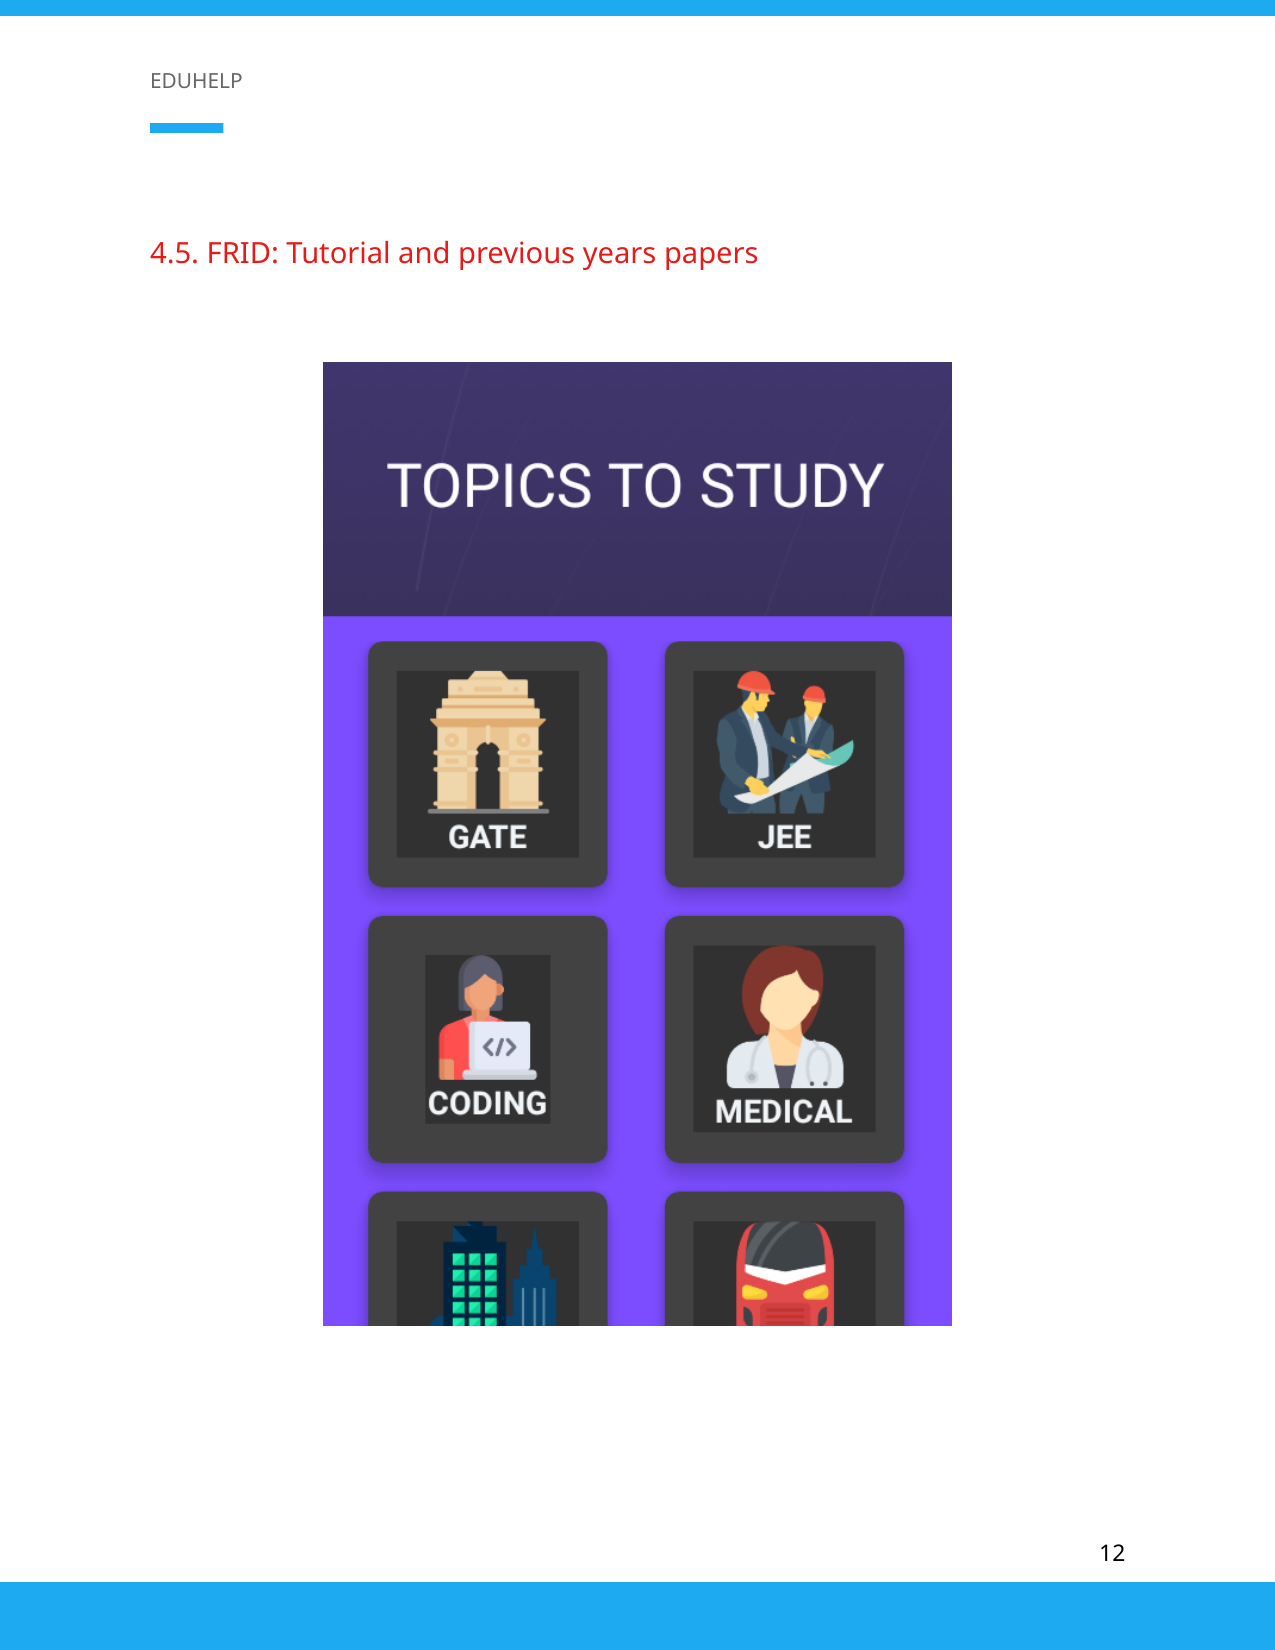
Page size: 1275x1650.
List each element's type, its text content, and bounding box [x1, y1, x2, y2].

picture [150, 123, 224, 133]
picture [0, 0, 1275, 16]
picture [0, 1582, 1275, 1650]
picture [323, 362, 952, 1326]
subtitle 4.5. FRID: Tutorial and previous years papers [150, 233, 1125, 272]
